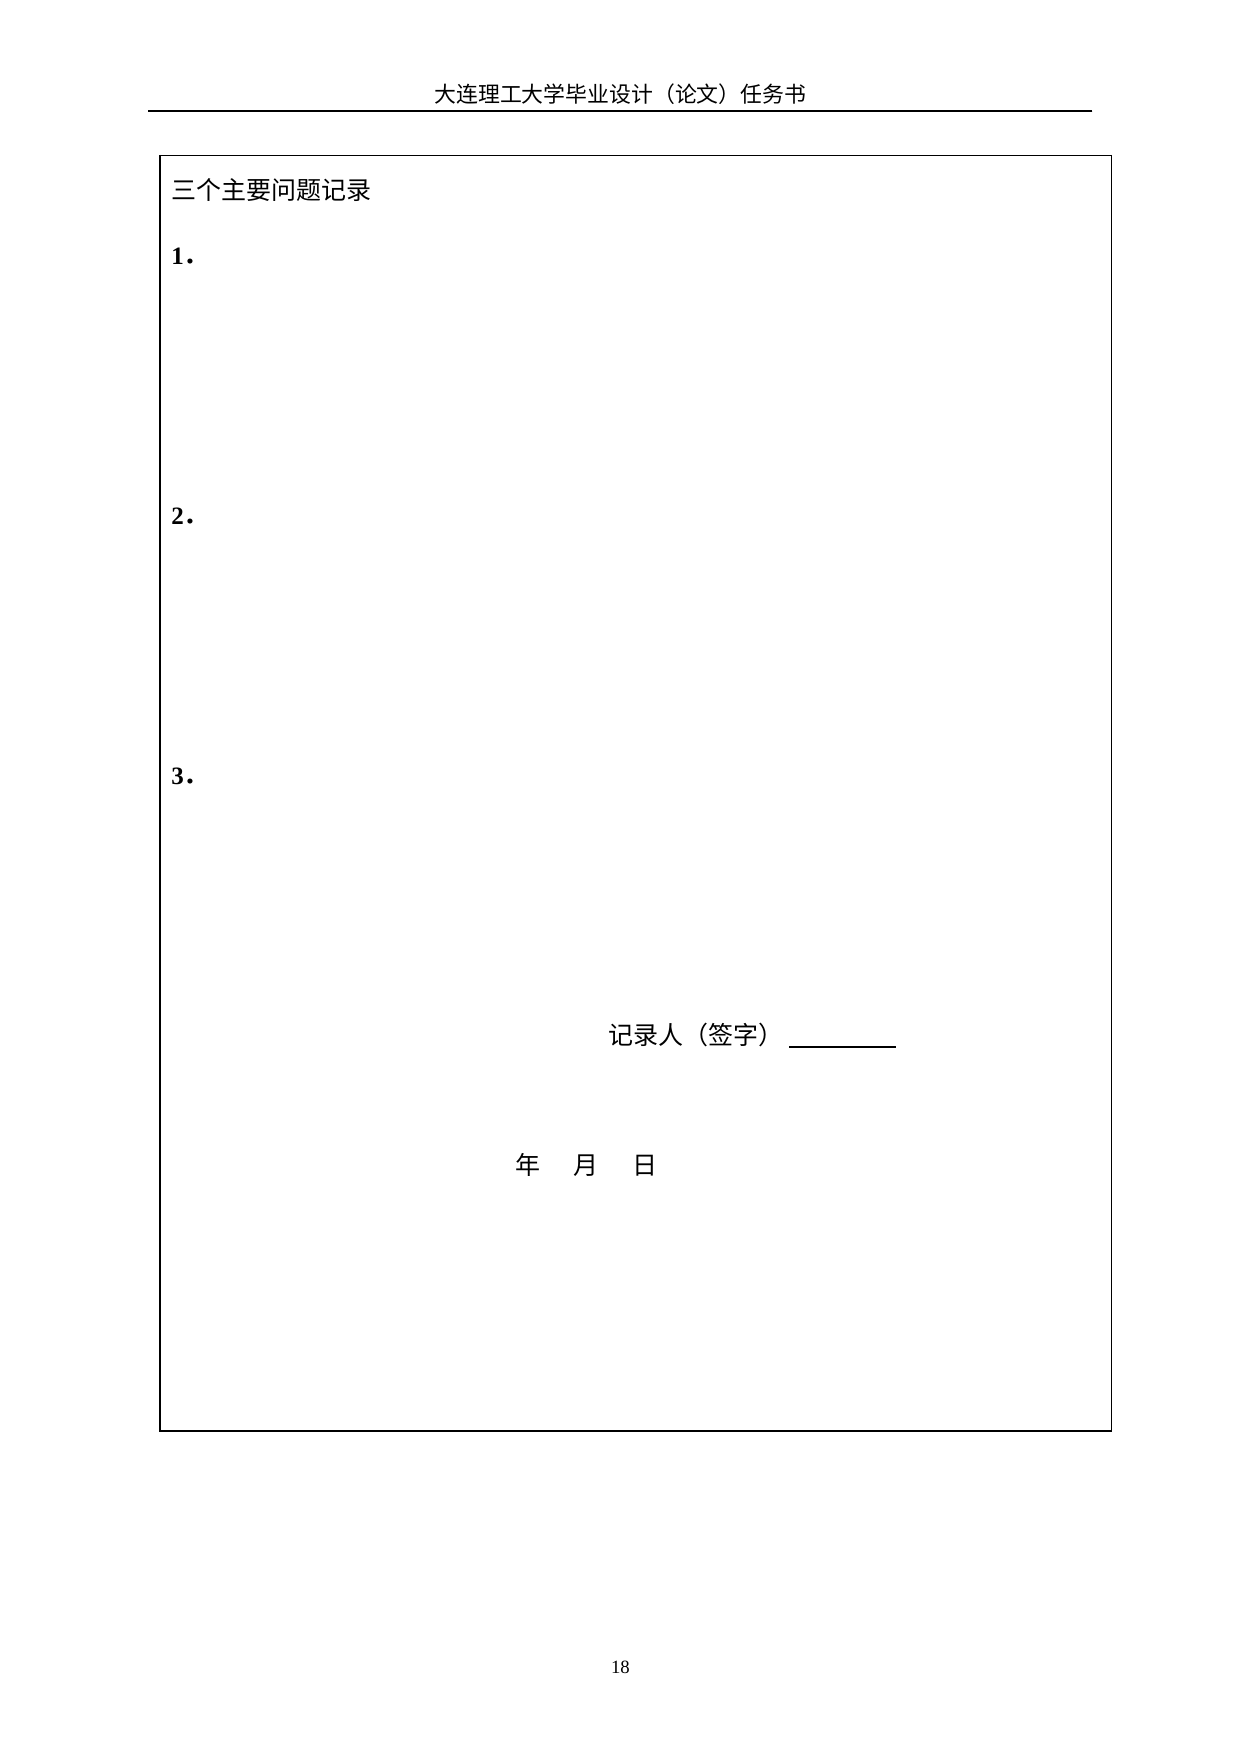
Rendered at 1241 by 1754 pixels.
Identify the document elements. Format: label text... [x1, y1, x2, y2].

table_cell 三个主要问题记录 1． 2． 3． 记录人（签字） 年 月 日 [161, 156, 1111, 1430]
